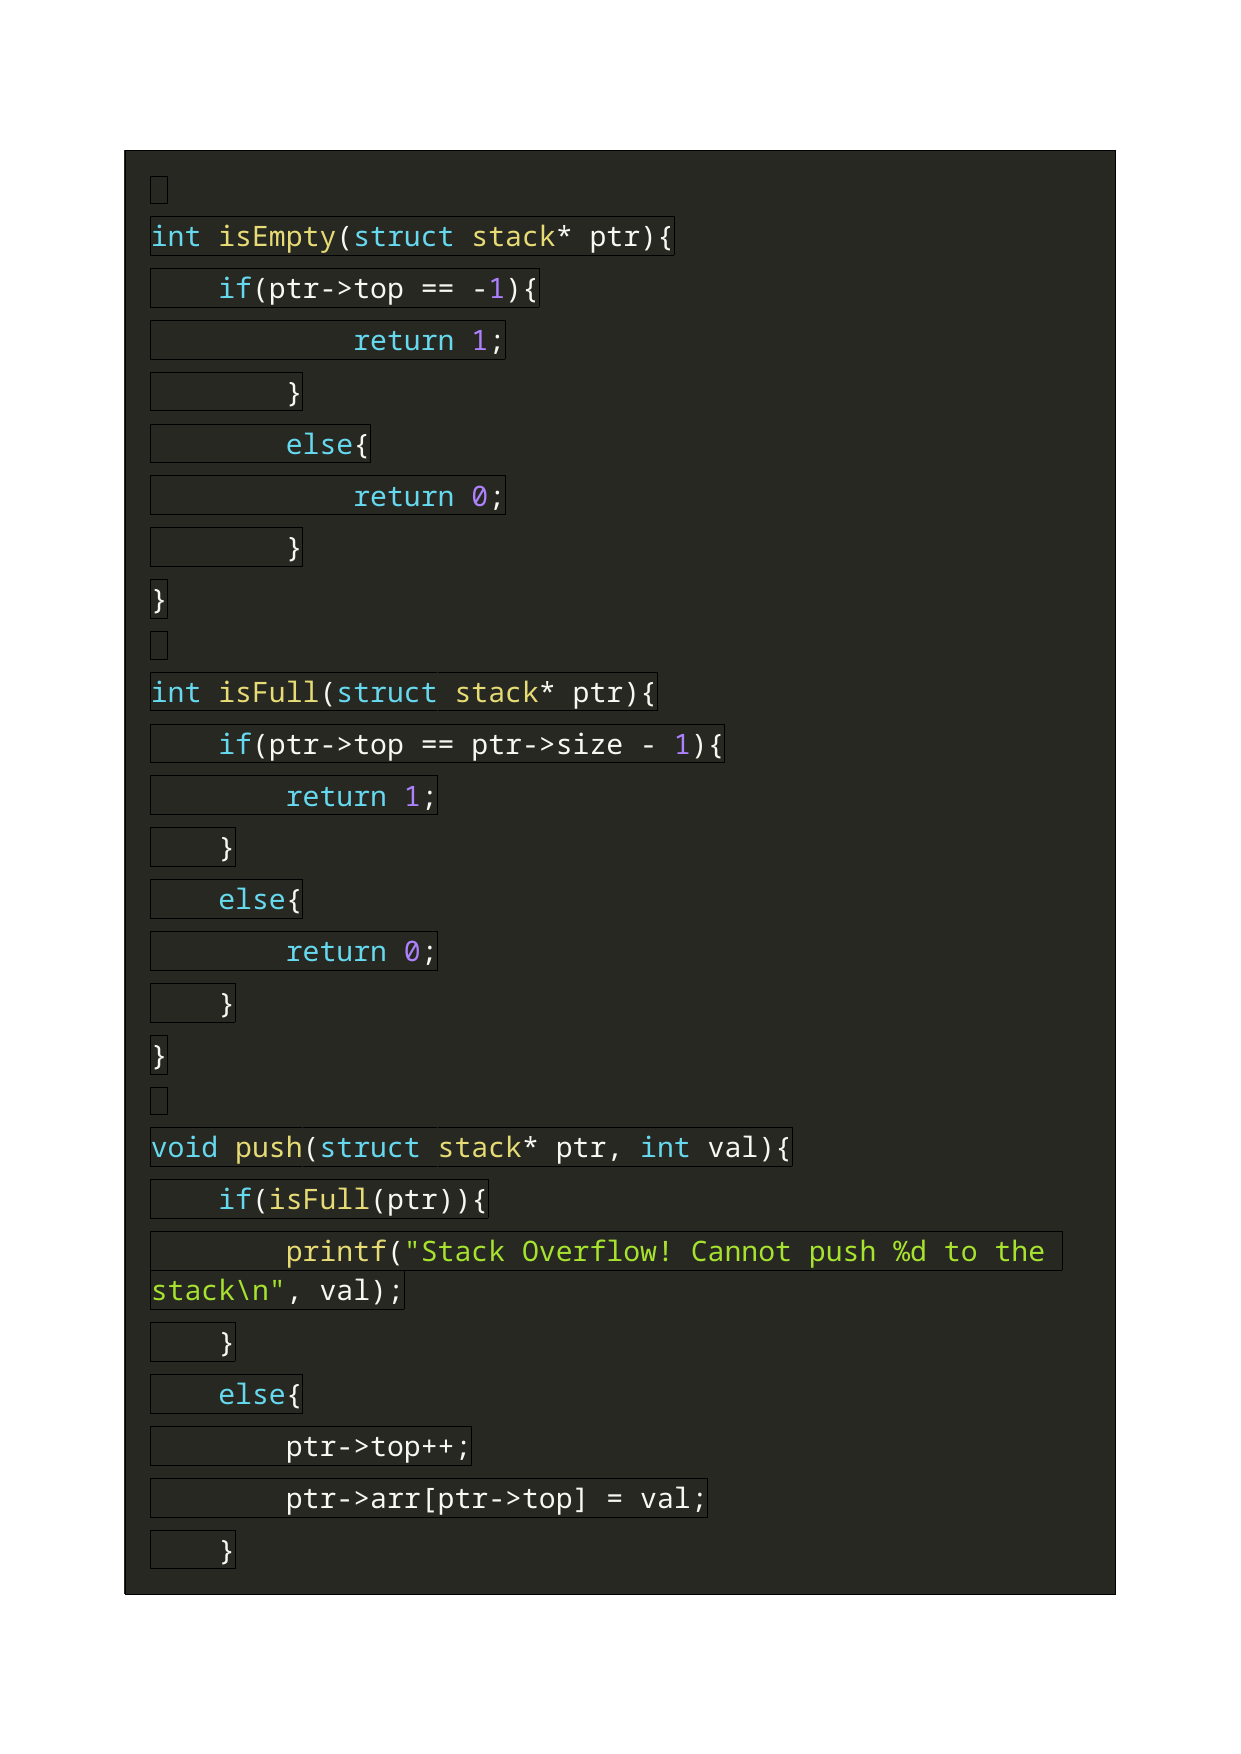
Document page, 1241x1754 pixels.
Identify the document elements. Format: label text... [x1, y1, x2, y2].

text return 0; [126, 450, 1115, 502]
text if(ptr->top == -1){ [126, 242, 1115, 294]
text void push(struct stack* ptr, int val){ [126, 1102, 1115, 1153]
text } [126, 554, 1115, 606]
text return 0; [126, 905, 1115, 957]
text } [126, 502, 1115, 554]
text } [126, 802, 1115, 853]
text ptr->top++; [126, 1400, 1115, 1452]
text } [126, 957, 1115, 1009]
text ptr->arr[ptr->top] = val; [126, 1452, 1115, 1504]
text if(ptr->top == ptr->size - 1){ [126, 698, 1115, 750]
text int isEmpty(struct stack* ptr){ [126, 191, 1115, 242]
text else{ [126, 853, 1115, 905]
text else{ [126, 398, 1115, 450]
text else{ [126, 1348, 1115, 1400]
text } [126, 1009, 1115, 1061]
text return 1; [126, 294, 1115, 346]
text } [126, 1297, 1115, 1348]
text int isFull(struct stack* ptr){ [126, 646, 1115, 698]
text if(isFull(ptr)){ [126, 1153, 1115, 1205]
text return 1; [126, 750, 1115, 802]
text printf("Stack Overflow! Cannot push %d to the stack\n", val); [126, 1205, 1115, 1297]
text } [126, 346, 1115, 398]
text } [126, 1504, 1115, 1594]
